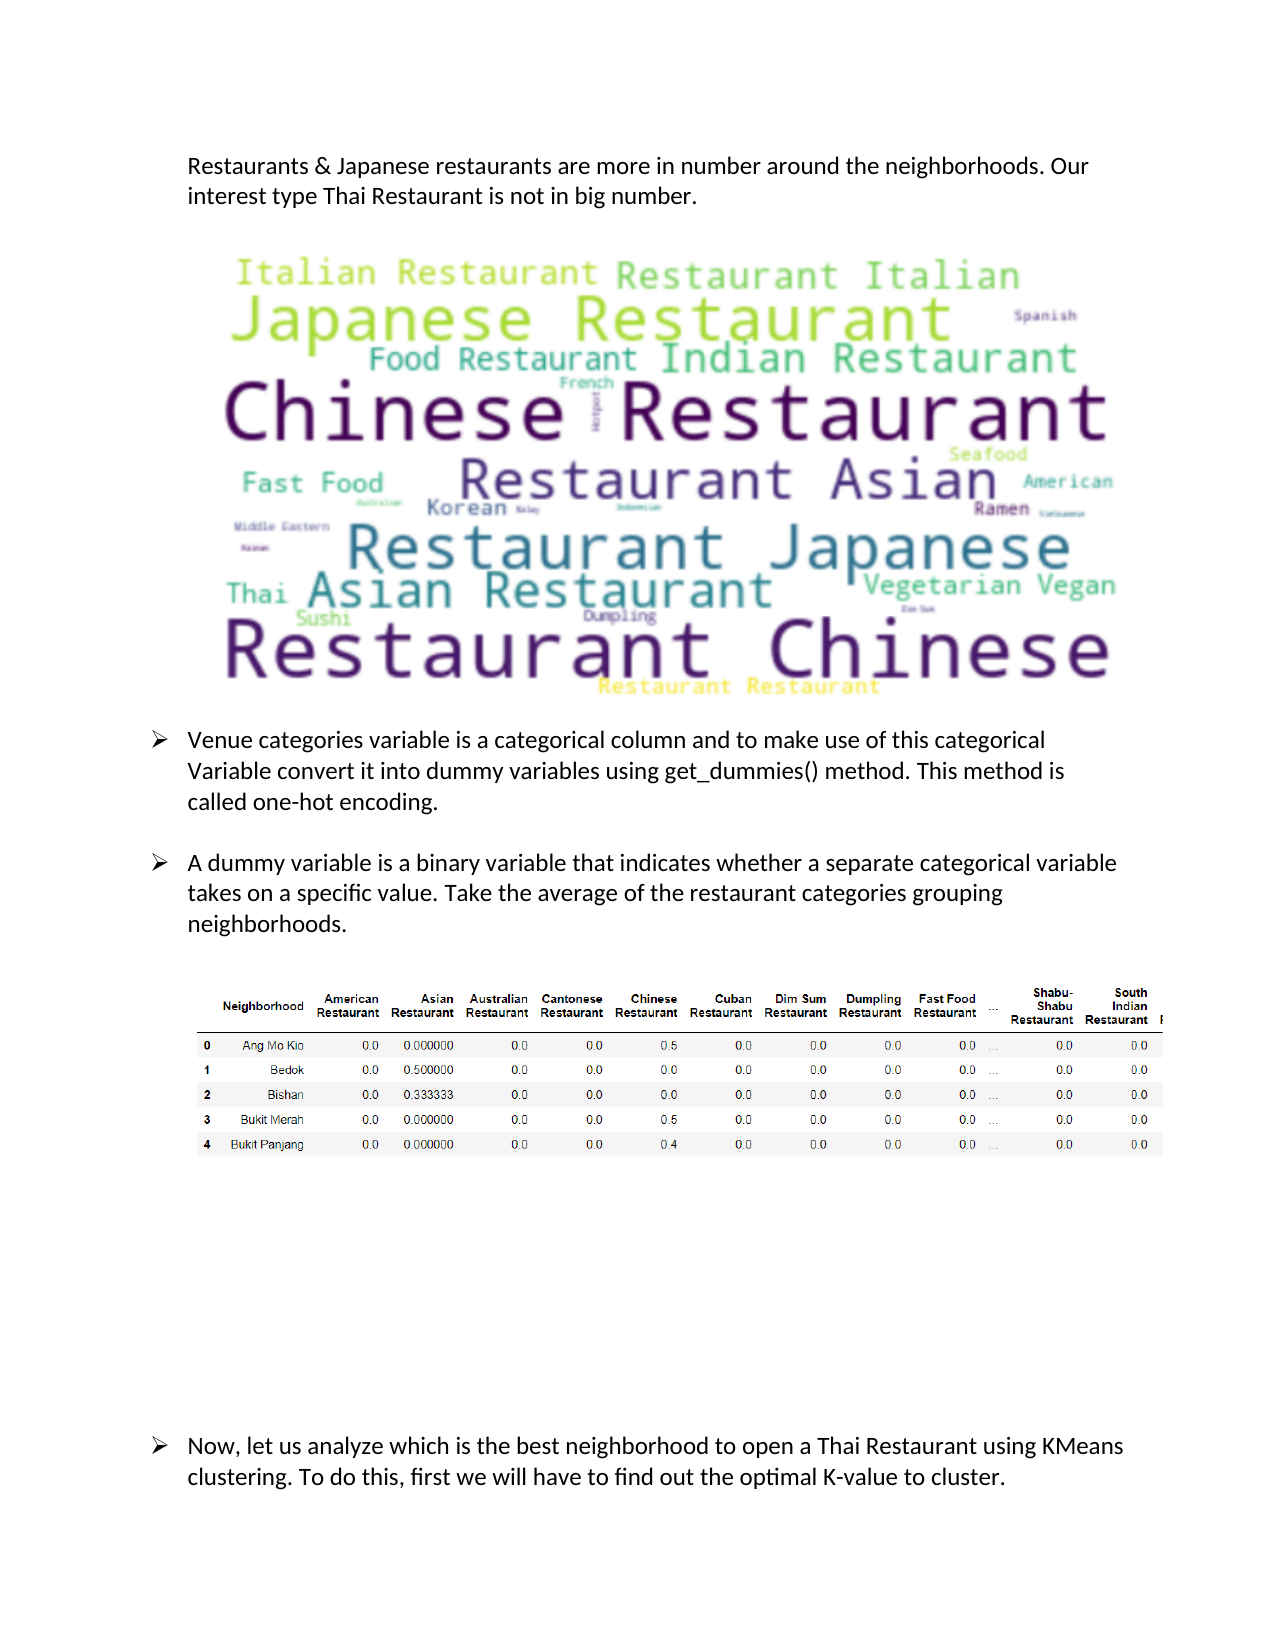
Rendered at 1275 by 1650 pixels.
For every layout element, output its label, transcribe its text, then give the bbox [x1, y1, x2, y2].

picture [187, 967, 1163, 1172]
text interest type Thai Restaurant is not in big number. [187, 181, 1125, 211]
text neighborhoods. [187, 908, 1125, 938]
list Now, let us analyze which is the best neighborhood to open a Thai Restaurant using KMeans clustering. To do this, first we will have to find out the optimal K-value to cluster. [150, 1430, 1125, 1491]
list A dummy variable is a binary variable that indicates whether a separate categorical variable takes on a specific value. Take the average of the restaurant categories grouping [150, 847, 1125, 908]
text Variable convert it into dummy variables using get_dummies() method. This method is [187, 755, 1125, 786]
picture [187, 241, 1163, 725]
text Restaurants & Japanese restaurants are more in number around the neighborhoods. Our [187, 150, 1125, 181]
list Venue categories variable is a categorical column and to make use of this categorical [150, 724, 1125, 755]
text called one-hot encoding. [187, 786, 1125, 816]
